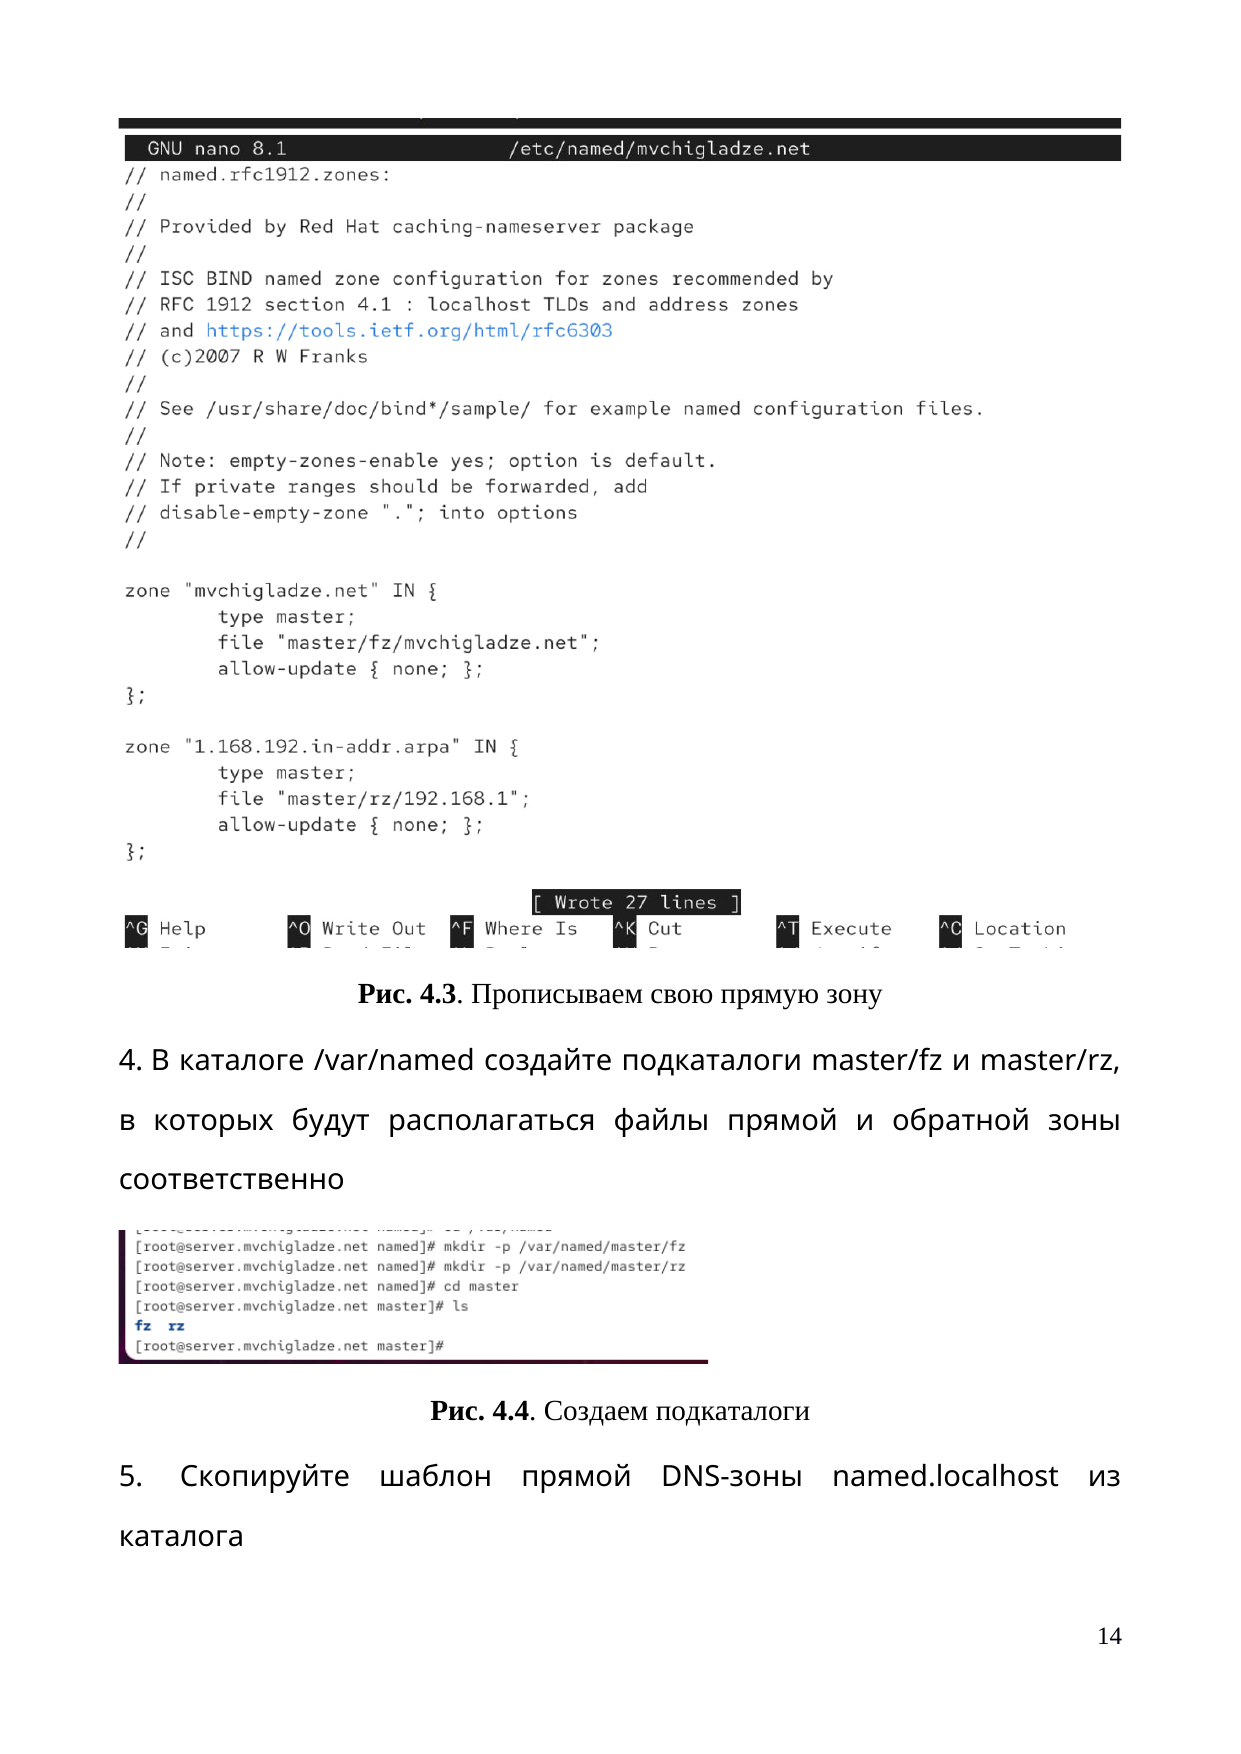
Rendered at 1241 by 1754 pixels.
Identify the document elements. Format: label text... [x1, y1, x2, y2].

picture [118, 118, 1122, 948]
text Рис. 4.4. Создаем подкаталоги [118, 1393, 1122, 1426]
list Скопируйте шаблон прямой DNS-зоны named.localhost из каталога [118, 1456, 1122, 1555]
text Рис. 4.3. Прописываем свою прямую зону [118, 977, 1122, 1010]
list В каталоге /var/named создайте подкаталоги master/fz и master/rz, в которых будут располагаться файлы прямой и обратной зоны соответственно [118, 1039, 1122, 1198]
picture [118, 1230, 709, 1364]
